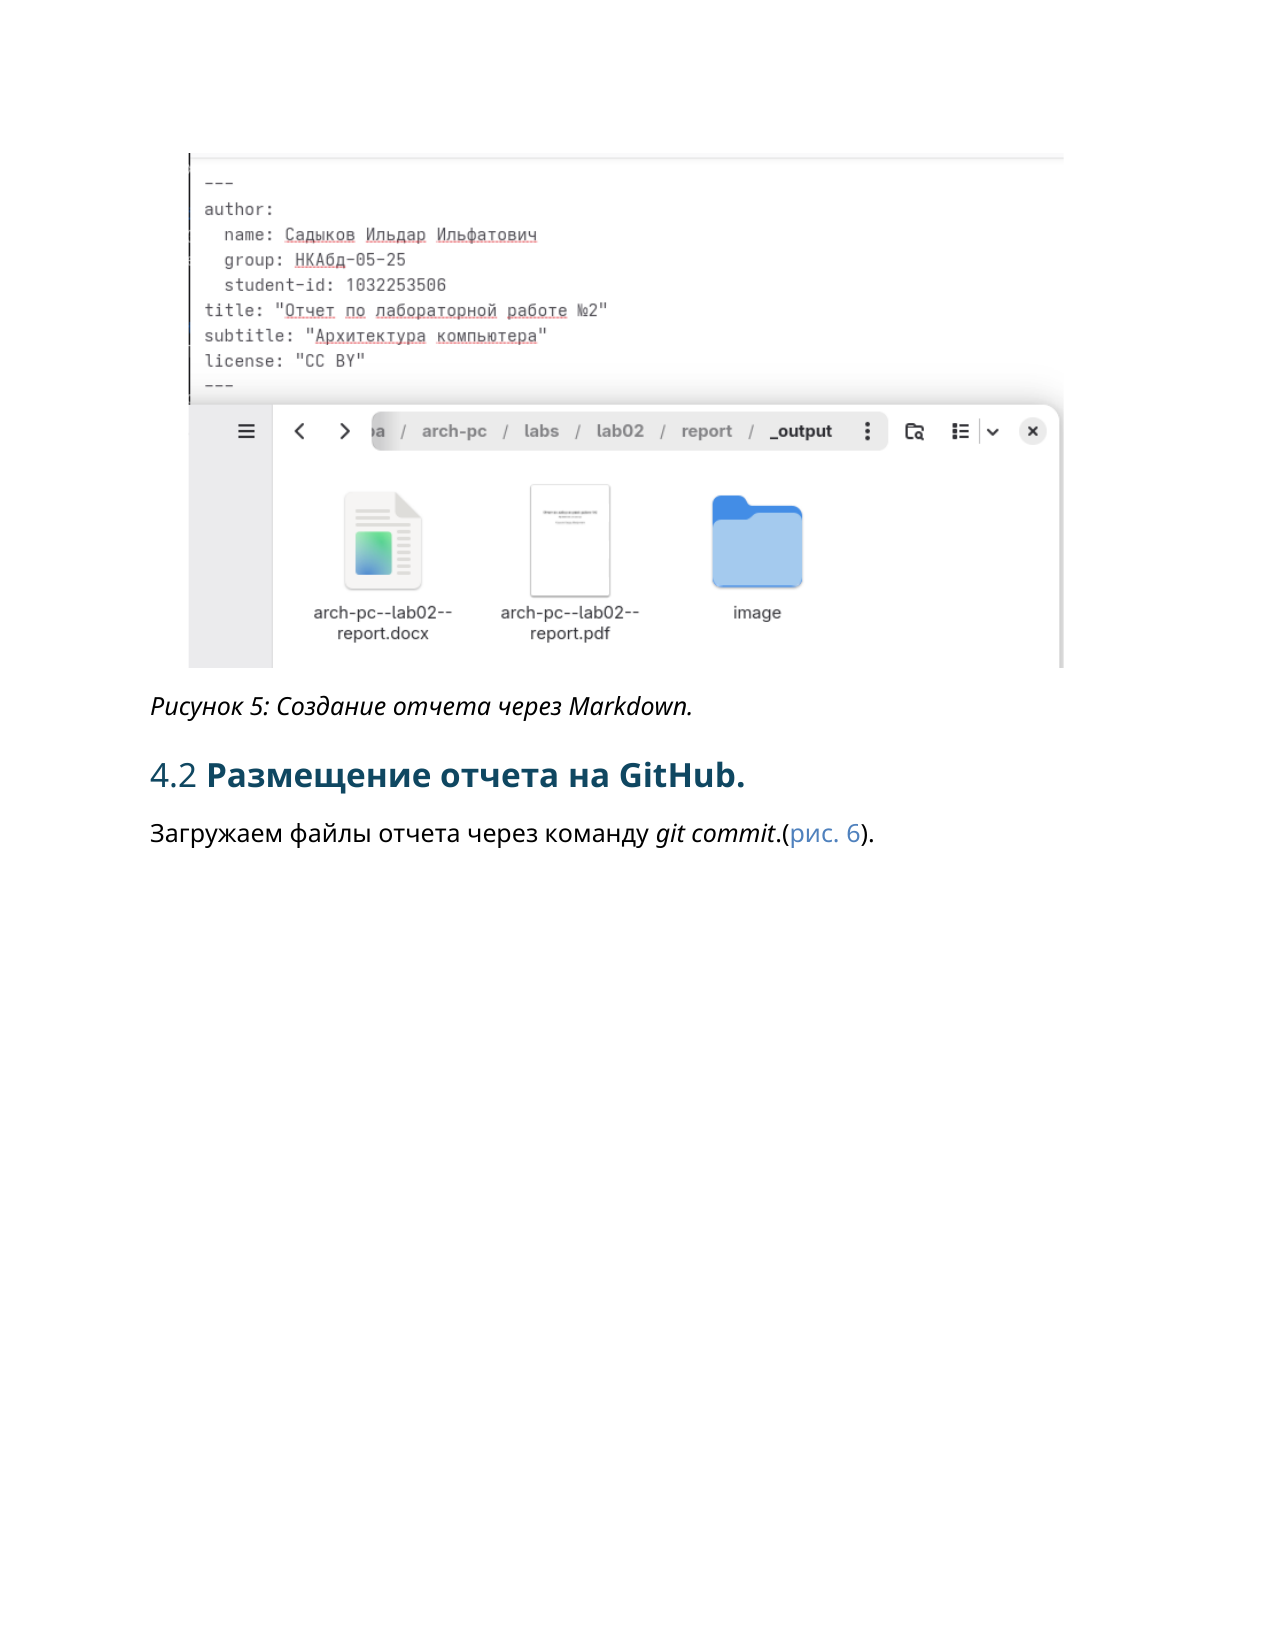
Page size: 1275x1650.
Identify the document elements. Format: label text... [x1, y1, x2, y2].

text Загружаем файлы отчета через команду git commit.(рис. 6). [150, 816, 1125, 850]
subtitle 4.2 Размещение отчета на GitHub. [150, 752, 1125, 797]
table_header Рисунок 5: Создание отчета через Markdown. [139, 150, 1114, 735]
picture [188, 153, 1064, 668]
